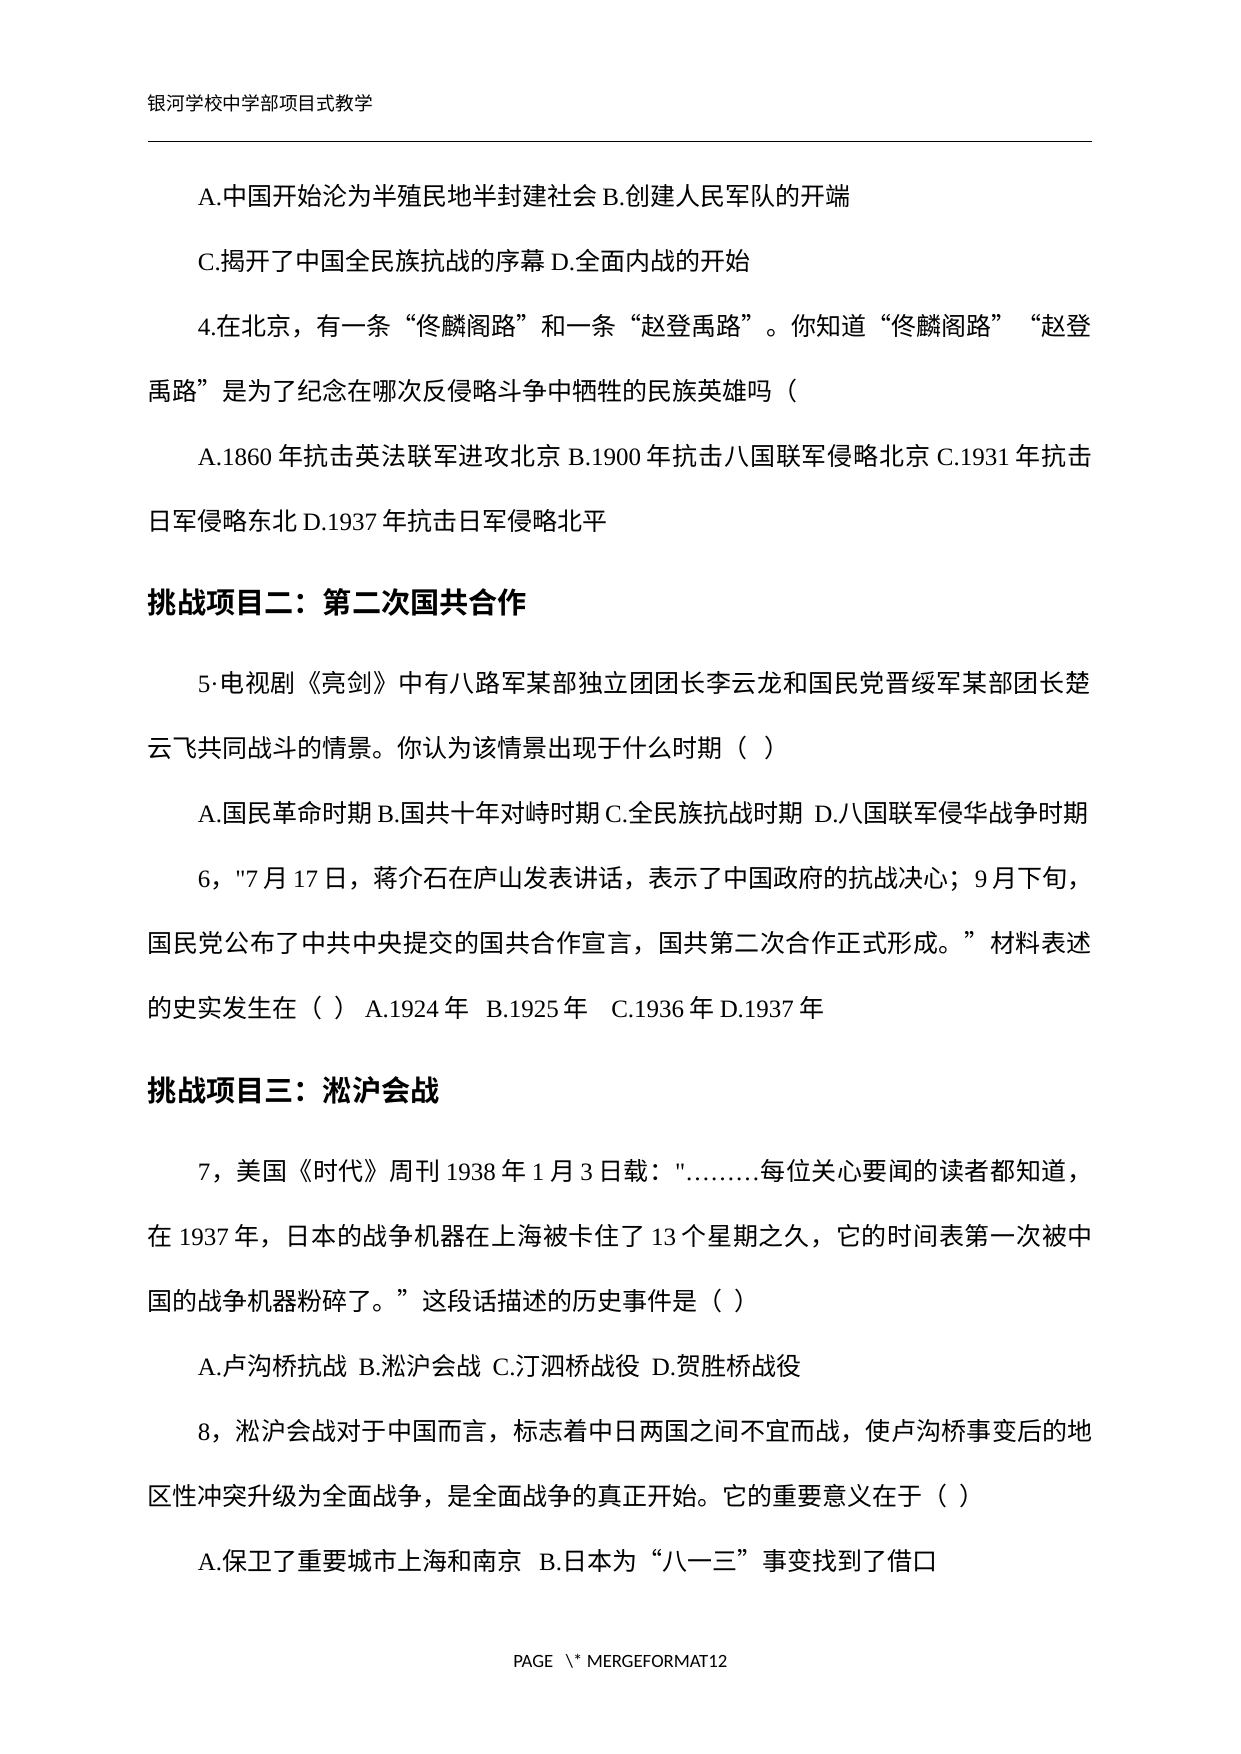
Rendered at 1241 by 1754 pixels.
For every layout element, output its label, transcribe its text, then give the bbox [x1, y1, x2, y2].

text 挑战项目三：淞沪会战 [148, 1056, 1092, 1121]
text A.保卫了重要城市上海和南京 B.日本为“八一三”事变找到了借口 [148, 1527, 1092, 1592]
text A.1860年抗击英法联军进攻北京B.1900年抗击八国联军侵略北京C.1931年抗击日军侵略东北D.1937年抗击日军侵略北平 [148, 422, 1092, 552]
text 7，美国《时代》周刊1938年1月3日载："………每位关心要闻的读者都知道，在1937年，日本的战争机器在上海被卡住了13个星期之久，它的时间表第一次被中国的战争机器粉碎了。”这段话描述的历史事件是（ ） [148, 1137, 1092, 1332]
text 8，淞沪会战对于中国而言，标志着中日两国之间不宜而战，使卢沟桥事变后的地区性冲突升级为全面战争，是全面战争的真正开始。它的重要意义在于（ ） [148, 1397, 1092, 1527]
text 5·电视剧《亮剑》中有八路军某部独立团团长李云龙和国民党晋绥军某部团长楚云飞共同战斗的情景。你认为该情景出现于什么时期（ ） [148, 649, 1092, 779]
text A.卢沟桥抗战 B.淞沪会战 C.汀泗桥战役 D.贺胜桥战役 [148, 1332, 1092, 1397]
text 挑战项目二：第二次国共合作 [148, 568, 1092, 633]
text C.揭开了中国全民族抗战的序幕D.全面内战的开始 [148, 227, 1092, 292]
text 6，"7月17日，蒋介石在庐山发表讲话，表示了中国政府的抗战决心；9月下旬，国民党公布了中共中央提交的国共合作宣言，国共第二次合作正式形成。”材料表述的史实发生在（ ） A.1924年 B.1925年 C.1936年 D.1937年 [148, 844, 1092, 1039]
text A.国民革命时期B.国共十年对峙时期C.全民族抗战时期 D.八国联军侵华战争时期 [148, 779, 1092, 844]
text 4.在北京，有一条“佟麟阁路”和一条“赵登禹路”。你知道“佟麟阁路”“赵登禹路”是为了纪念在哪次反侵略斗争中牺牲的民族英雄吗（ [148, 292, 1092, 422]
text A.中国开始沦为半殖民地半封建社会B.创建人民军队的开端 [148, 162, 1092, 227]
